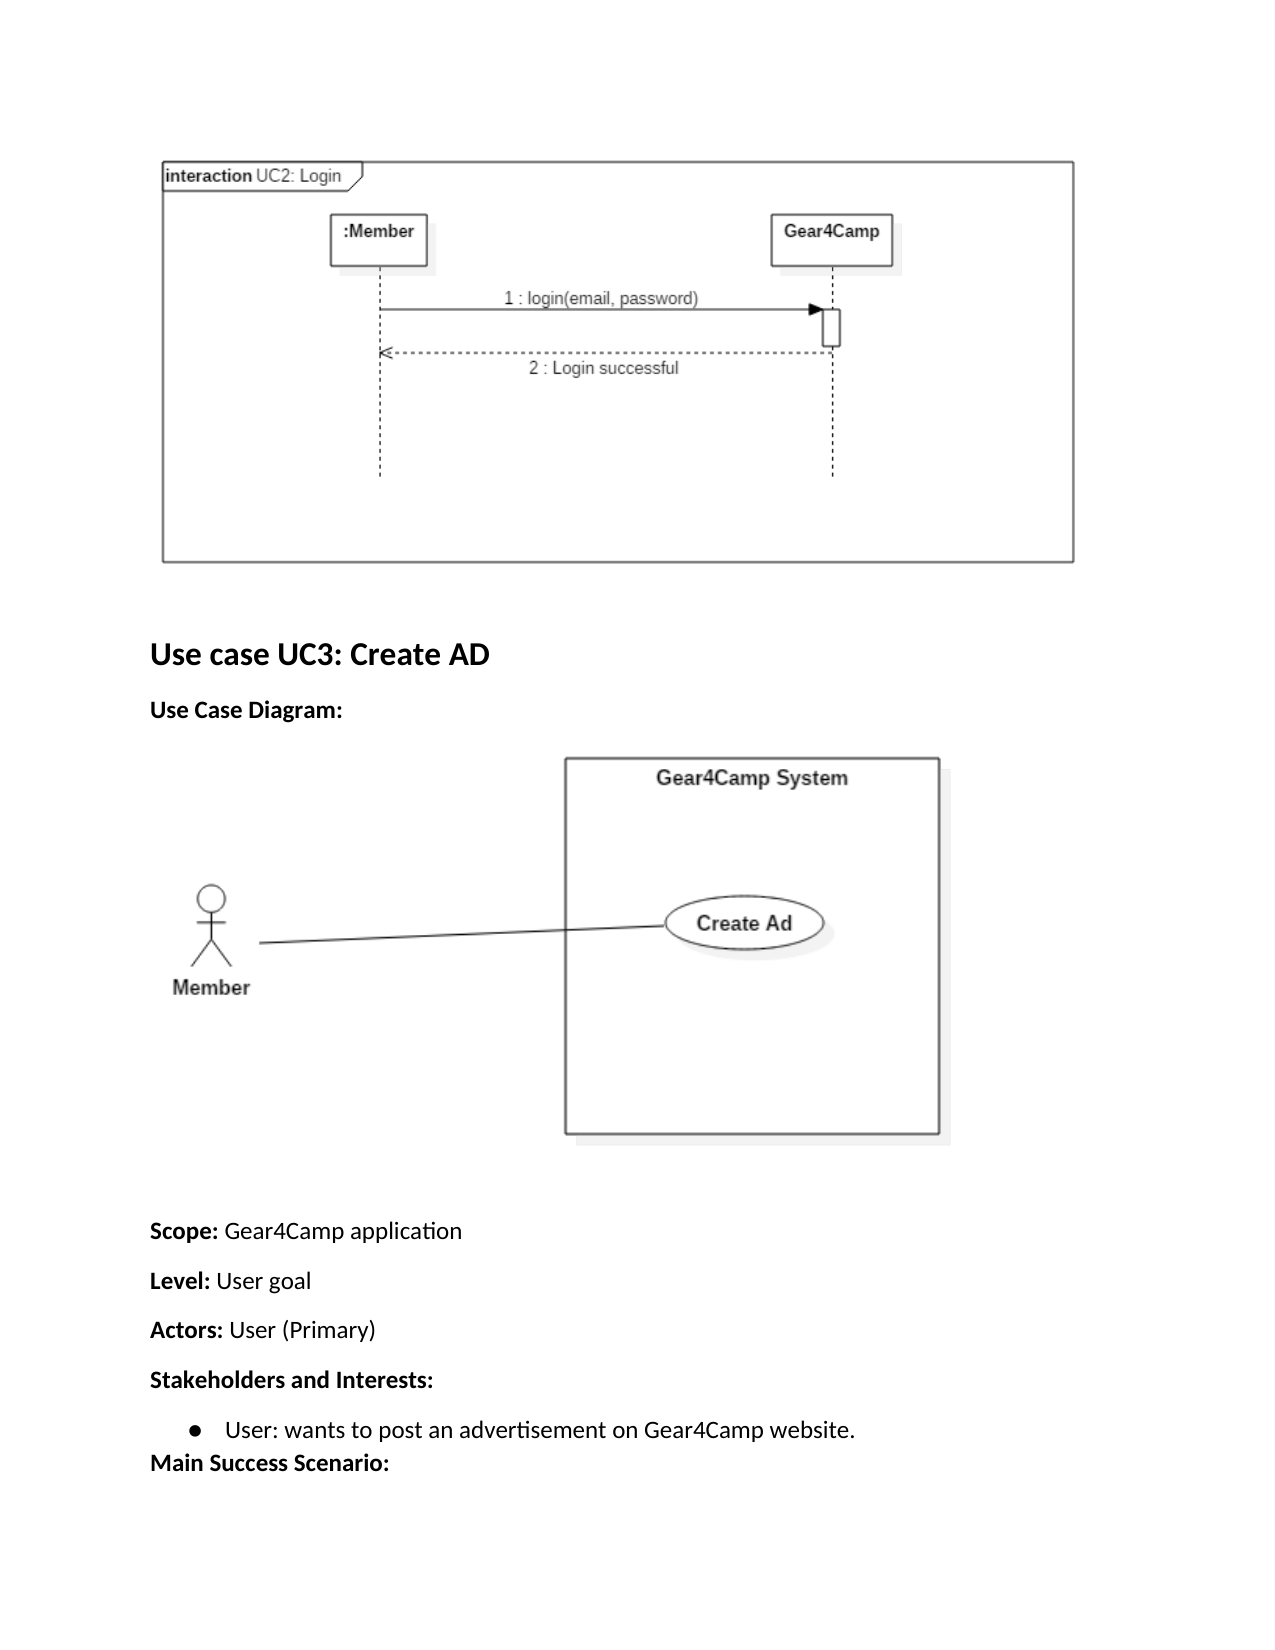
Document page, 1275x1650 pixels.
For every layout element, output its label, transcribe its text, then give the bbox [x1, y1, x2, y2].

text Stakeholders and Interests: [150, 1364, 1125, 1395]
list User: wants to post an advertisement on Gear4Camp website. [187, 1414, 1125, 1444]
text Use Case Diagram: [150, 694, 1125, 724]
text Level: User goal [150, 1265, 1125, 1296]
text Main Success Scenario: [150, 1447, 1125, 1477]
text Scope: Gear4Camp application [150, 1215, 1125, 1246]
picture [150, 150, 1125, 615]
text Use case UC3: Create AD [150, 633, 1125, 674]
text Actors: User (Primary) [150, 1314, 1125, 1345]
picture [150, 743, 1002, 1197]
